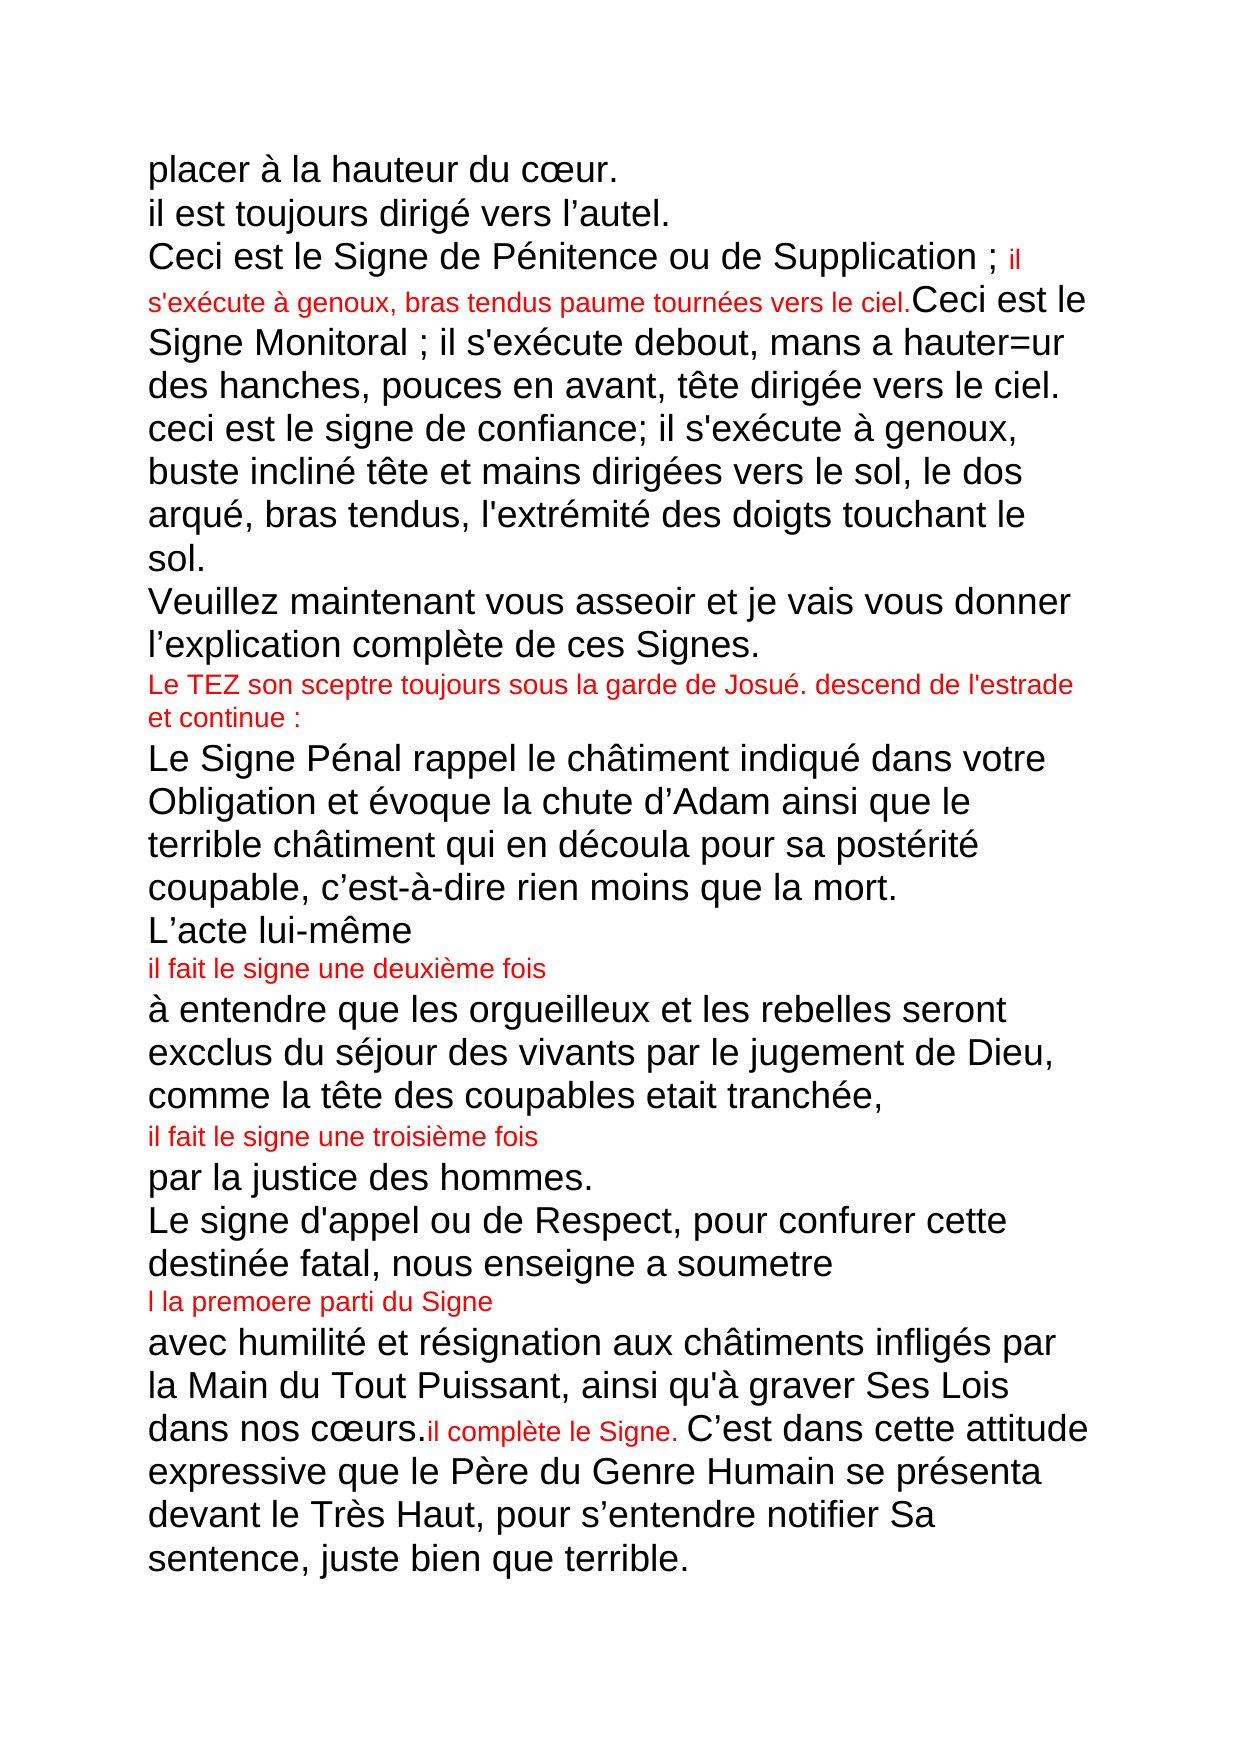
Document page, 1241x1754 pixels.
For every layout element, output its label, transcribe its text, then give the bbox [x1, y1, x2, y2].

text Le TEZ son sceptre toujours sous la garde de Josué. descend de l'estrade et continue : [148, 668, 1093, 733]
text par la justice des hommes. Le signe d'appel ou de Respect, pour confurer cette destinée fatal, nous enseigne a soumetre [148, 1155, 1093, 1285]
text Le Signe Pénal rappel le châtiment indiqué dans votre Obligation et évoque la chute d’Adam ainsi que le terrible châtiment qui en découla pour sa postérité coupable, c’est-à-dire rien moins que la mort. L’acte lui-même [148, 736, 1093, 952]
text l la premoere parti du Signe [148, 1285, 1093, 1317]
text Veuillez maintenant vous asseoir et je vais vous donner l’explication complète de ces Signes. [148, 579, 1093, 665]
text à entendre que les orgueilleux et les rebelles seront excclus du séjour des vivants par le jugement de Dieu, comme la tête des coupables etait tranchée, [148, 987, 1093, 1117]
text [148, 148, 1093, 234]
text Ceci est le Signe de Pénitence ou de Supplication ; il s'exécute à genoux, bras tendus paume tournées vers le ciel.Ceci est le Signe Monitoral ; il s'exécute debout, mans a hauter=ur des hanches, pouces en avant, tête dirigée vers le ciel. ceci est le signe de confiance; il s'exécute à genoux, buste incliné tête et mains dirigées vers le sol, le dos arqué, bras tendus, l'extrémité des doigts touchant le sol. [148, 234, 1093, 579]
text avec humilité et résignation aux châtiments infligés par la Main du Tout Puissant, ainsi qu'à graver Ses Lois dans nos cœurs.il complète le Signe. C’est dans cette attitude expressive que le Père du Genre Humain se présenta devant le Très Haut, pour s’entendre notifier Sa sentence, juste bien que terrible. [148, 1320, 1093, 1579]
text il fait le signe une deuxième fois [148, 952, 1093, 984]
text il fait le signe une troisième fois [148, 1120, 1093, 1152]
